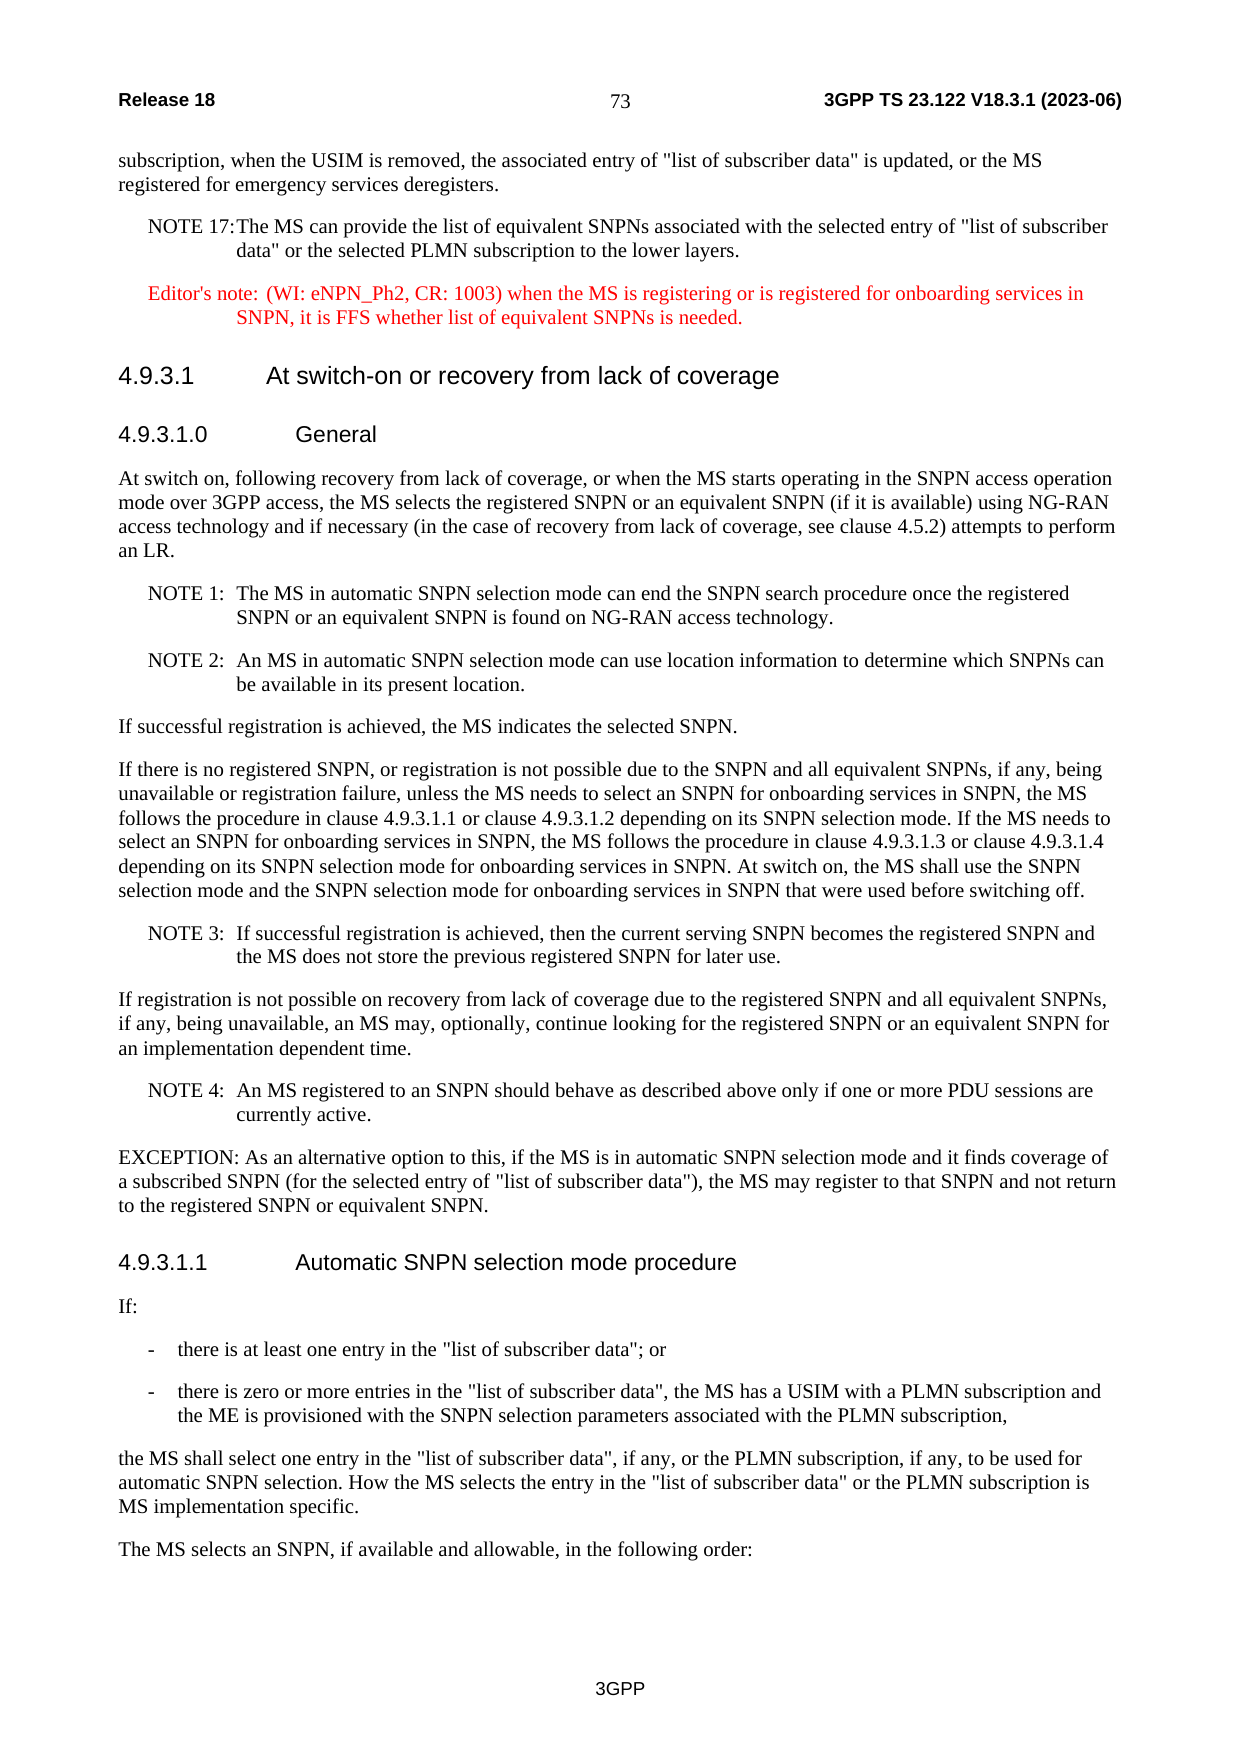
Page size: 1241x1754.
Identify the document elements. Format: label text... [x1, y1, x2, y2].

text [118, 147, 1122, 196]
text If there is no registered SNPN, or registration is not possible due to the SNPN and all equivalent SNPNs, if any, being unavailable or registration failure, unless the MS needs to select an SNPN for onboarding services in SNPN, the MS follows the procedure in clause 4.9.3.1.1 or clause 4.9.3.1.2 depending on its SNPN selection mode. If the MS needs to select an SNPN for onboarding services in SNPN, the MS follows the procedure in clause 4.9.3.1.3 or clause 4.9.3.1.4 depending on its SNPN selection mode for onboarding services in SNPN. At switch on, the MS shall use the SNPN selection mode and the SNPN selection mode for onboarding services in SNPN that were used before switching off. [118, 757, 1122, 902]
text NOTE 4: An MS registered to an SNPN should behave as described above only if one or more PDU sessions are currently active. [148, 1078, 1122, 1126]
text - there is at least one entry in the "list of subscriber data"; or [148, 1336, 1122, 1361]
text NOTE 17: The MS can provide the list of equivalent SNPNs associated with the selected entry of "list of subscriber data" or the selected PLMN subscription to the lower layers. [148, 214, 1122, 262]
text The MS selects an SNPN, if available and allowable, in the following order: [118, 1537, 1122, 1561]
text Editor's note: (WI: eNPN_Ph2, CR: 1003) when the MS is registering or is registered for onboarding services in SNPN, it is FFS whether list of equivalent SNPNs is needed. [148, 281, 1122, 329]
subtitle 4.9.3.1.0 General [118, 421, 1122, 447]
text the MS shall select one entry in the "list of subscriber data", if any, or the PLMN subscription, if any, to be used for automatic SNPN selection. How the MS selects the entry in the "list of subscriber data" or the PLMN subscription is MS implementation specific. [118, 1446, 1122, 1518]
text If: [118, 1294, 1122, 1318]
text EXCEPTION: As an alternative option to this, if the MS is in automatic SNPN selection mode and it finds coverage of a subscribed SNPN (for the selected entry of "list of subscriber data"), the MS may register to that SNPN and not return to the registered SNPN or equivalent SNPN. [118, 1145, 1122, 1217]
text If successful registration is achieved, the MS indicates the selected SNPN. [118, 714, 1122, 738]
text At switch on, following recovery from lack of coverage, or when the MS starts operating in the SNPN access operation mode over 3GPP access, the MS selects the registered SNPN or an equivalent SNPN (if it is available) using NG-RAN access technology and if necessary (in the case of recovery from lack of coverage, see clause 4.5.2) attempts to perform an LR. [118, 466, 1122, 562]
text NOTE 1: The MS in automatic SNPN selection mode can end the SNPN search procedure once the registered SNPN or an equivalent SNPN is found on NG-RAN access technology. [148, 581, 1122, 629]
text If registration is not possible on recovery from lack of coverage due to the registered SNPN and all equivalent SNPNs, if any, being unavailable, an MS may, optionally, continue looking for the registered SNPN or an equivalent SNPN for an implementation dependent time. [118, 987, 1122, 1059]
text NOTE 3: If successful registration is achieved, then the current serving SNPN becomes the registered SNPN and the MS does not store the previous registered SNPN for later use. [148, 920, 1122, 968]
text - there is zero or more entries in the "list of subscriber data", the MS has a USIM with a PLMN subscription and the ME is provisioned with the SNPN selection parameters associated with the PLMN subscription, [148, 1379, 1122, 1427]
text NOTE 2: An MS in automatic SNPN selection mode can use location information to determine which SNPNs can be available in its present location. [148, 648, 1122, 696]
subtitle 4.9.3.1 At switch-on or recovery from lack of coverage [118, 361, 1122, 389]
subtitle 4.9.3.1.1 Automatic SNPN selection mode procedure [118, 1248, 1122, 1275]
